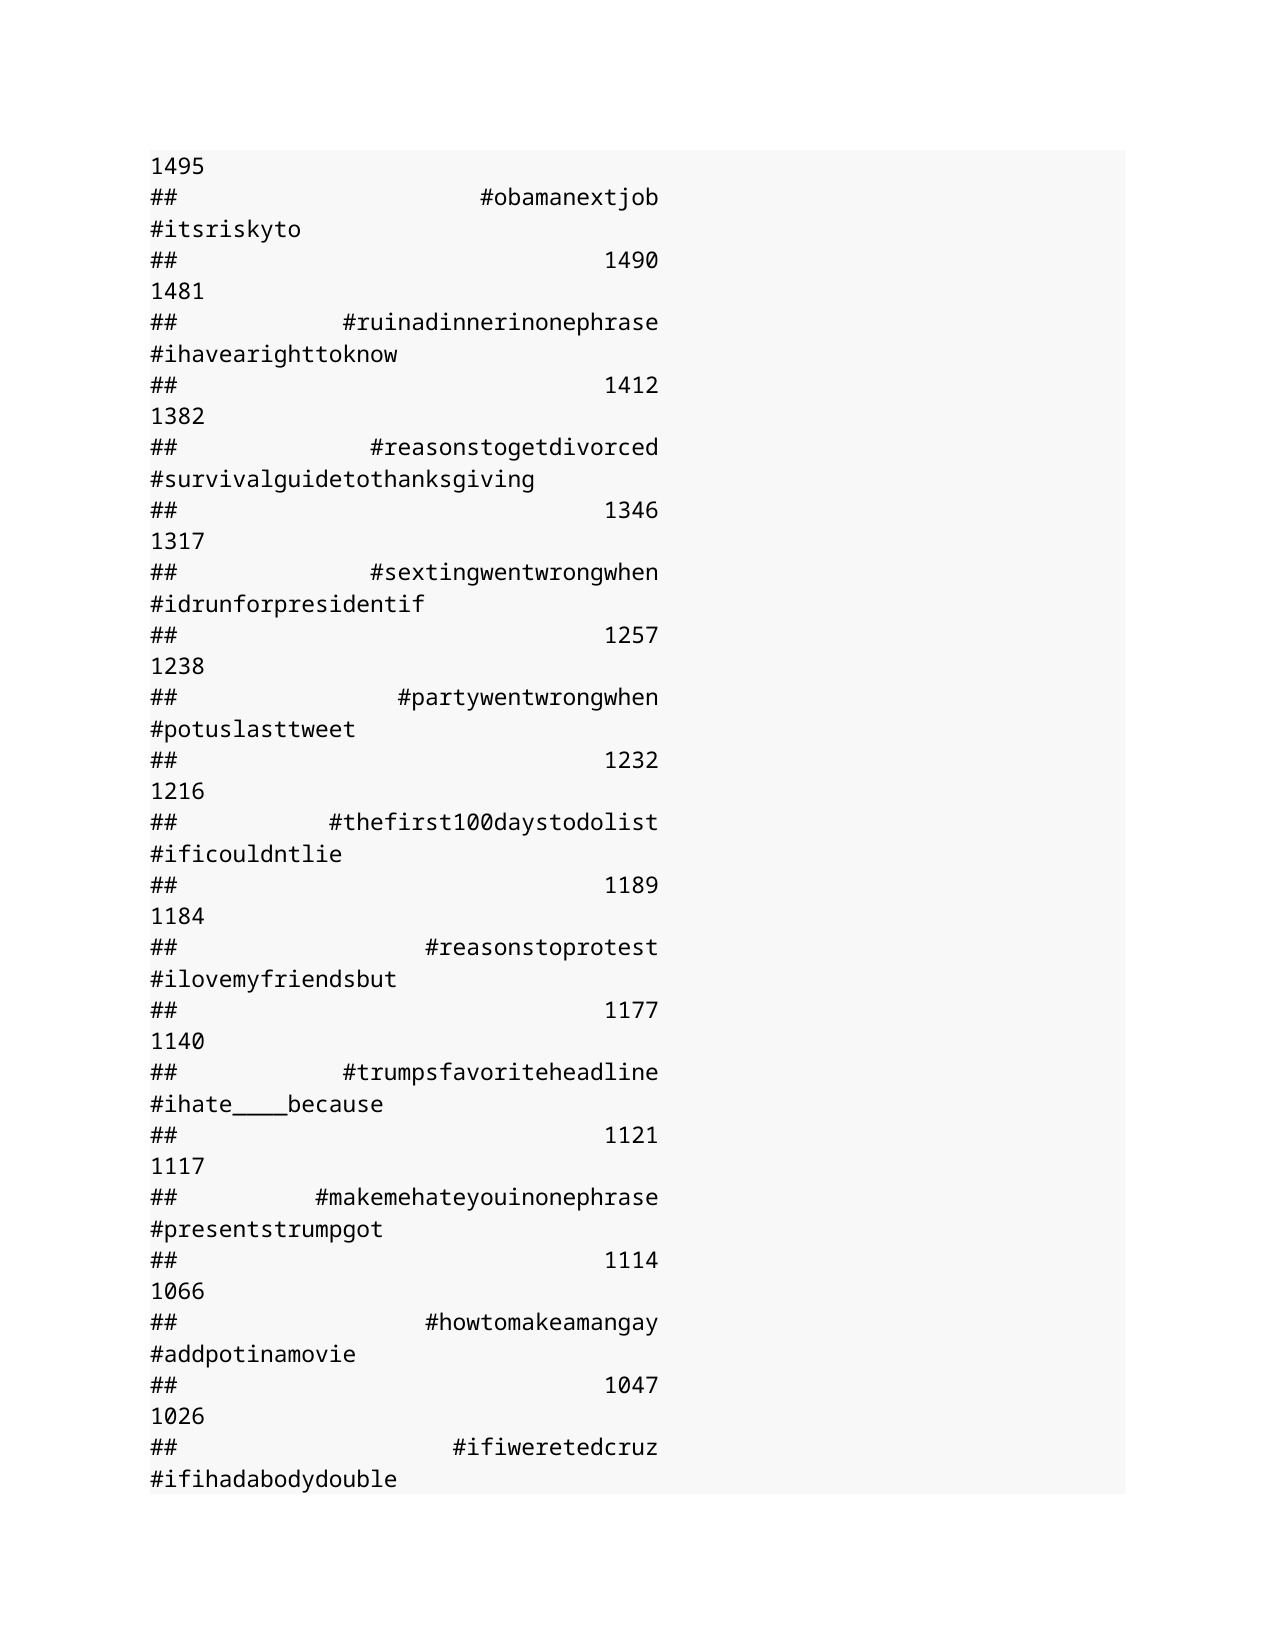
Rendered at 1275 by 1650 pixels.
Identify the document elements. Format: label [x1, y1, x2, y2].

text [150, 150, 1125, 1494]
